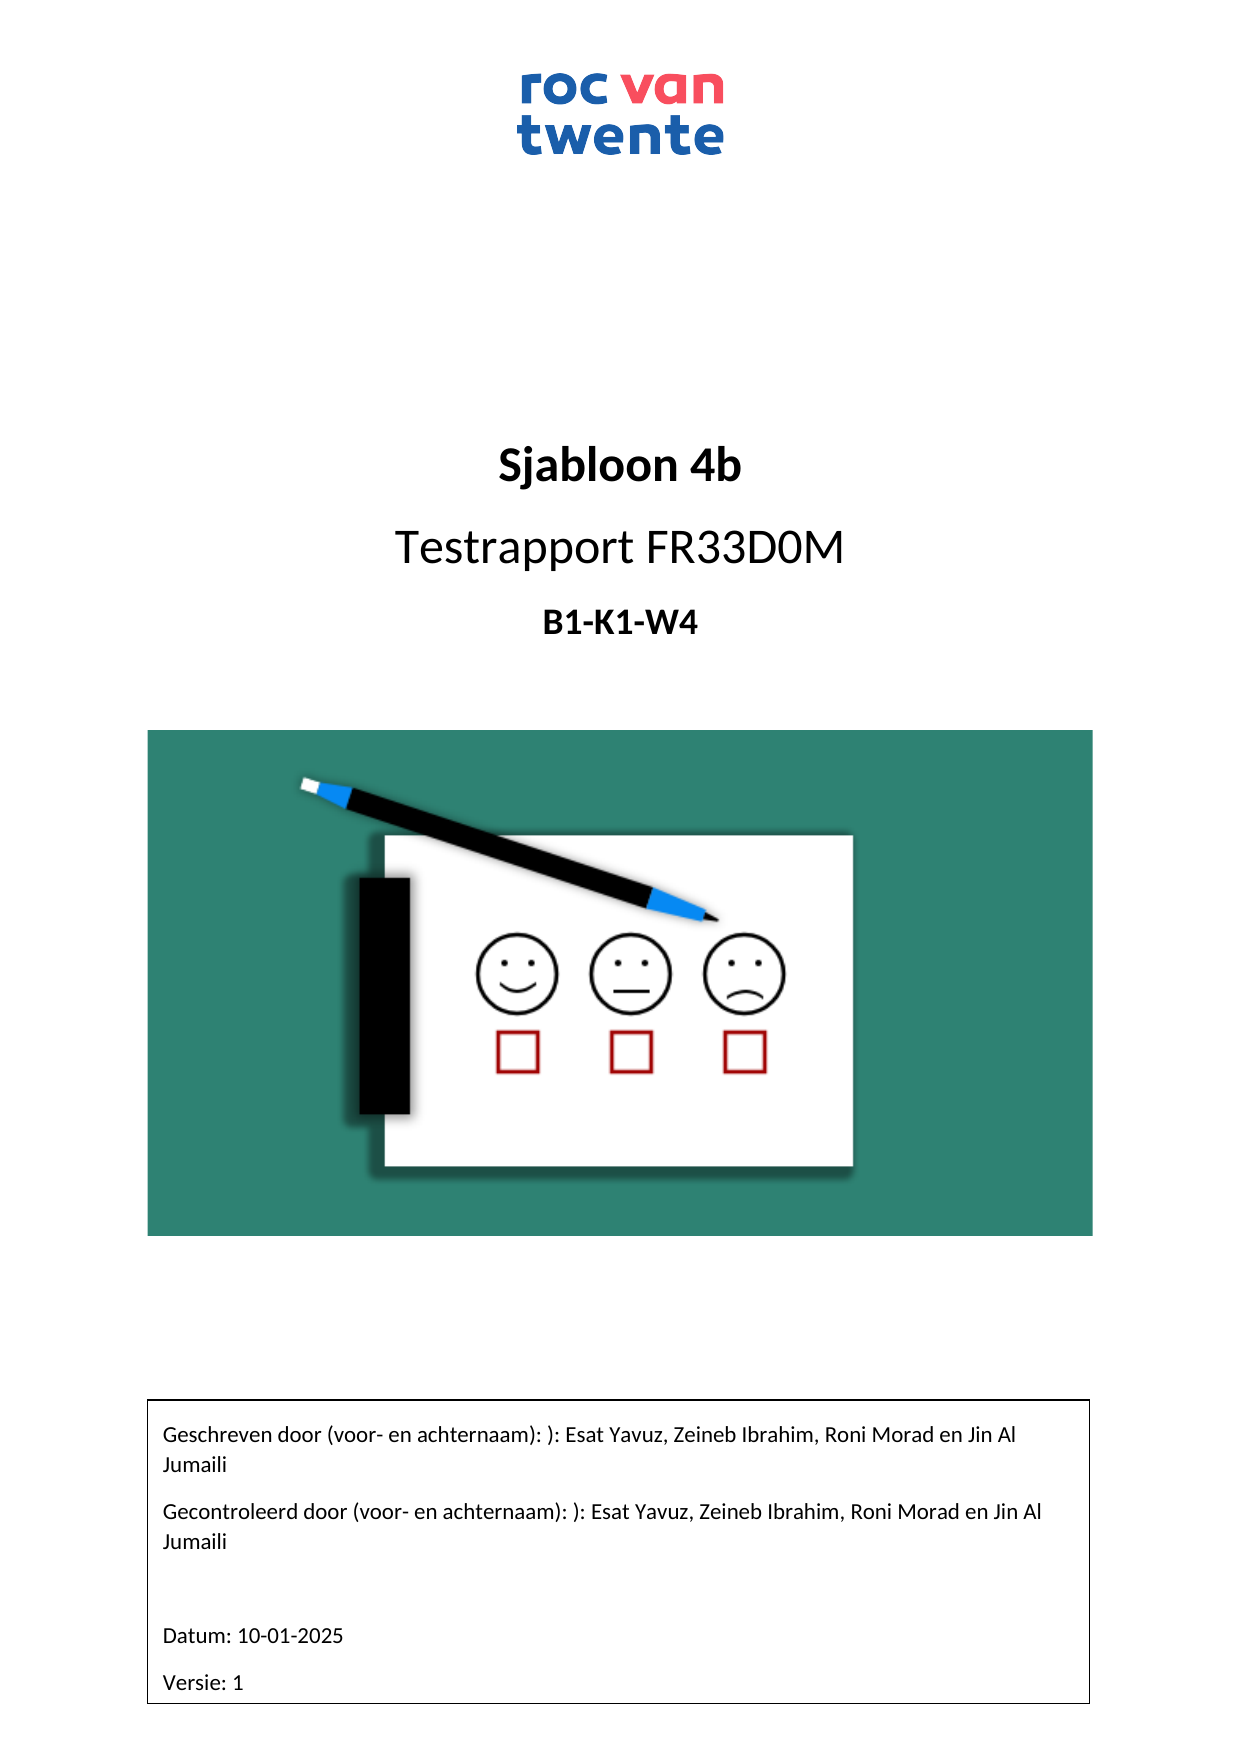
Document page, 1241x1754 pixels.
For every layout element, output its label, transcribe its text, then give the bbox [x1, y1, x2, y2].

text Testrapport FR33D0M [148, 515, 1093, 576]
text B1-K1-W4 [148, 598, 1093, 644]
text Sjabloon 4b [148, 433, 1093, 494]
picture [517, 73, 724, 155]
picture [147, 730, 1093, 1236]
